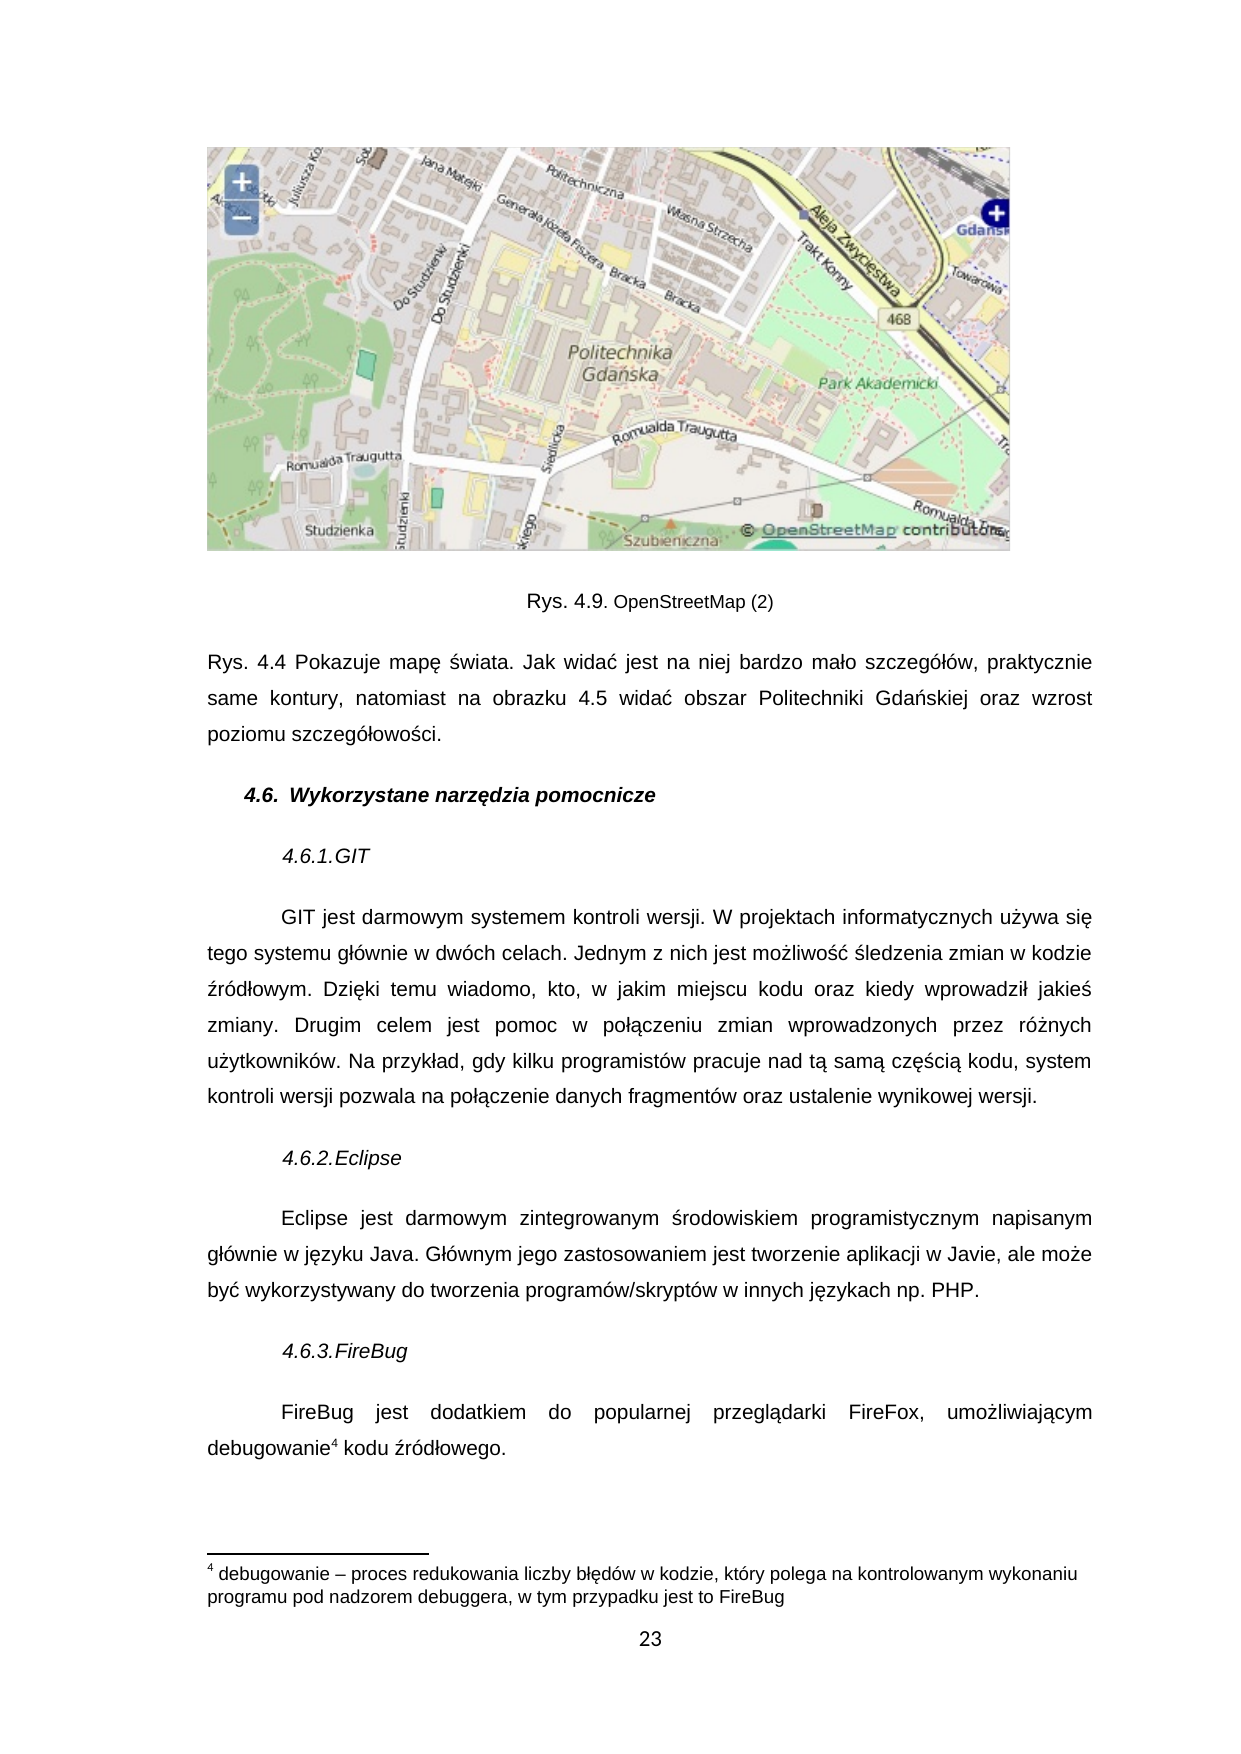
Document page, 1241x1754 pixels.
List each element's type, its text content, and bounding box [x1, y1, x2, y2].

text FireBug jest dodatkiem do popularnej przeglądarki FireFox, umożliwiającym debugowanie kodu źródłowego. [207, 1400, 1093, 1460]
picture [207, 147, 1010, 551]
subtitle Wykorzystane narzędzia pomocnicze [244, 783, 1093, 807]
text GIT jest darmowym systemem kontroli wersji. W projektach informatycznych używa się tego systemu głównie w dwóch celach. Jednym z nich jest możliwość śledzenia zmian w kodzie źródłowym. Dzięki temu wiadomo, kto, w jakim miejscu kodu oraz kiedy wprowadził jakieś zmiany. Drugim celem jest pomoc w połączeniu zmian wprowadzonych przez różnych użytkowników. Na przykład, gdy kilku programistów pracuje nad tą samą częścią kodu, system kontroli wersji pozwala na połączenie danych fragmentów oraz ustalenie wynikowej wersji. [207, 905, 1093, 1108]
subtitle FireBug [282, 1339, 1093, 1363]
subtitle GIT [282, 844, 1093, 868]
subtitle Eclipse [282, 1145, 1093, 1169]
text Eclipse jest darmowym zintegrowanym środowiskiem programistycznym napisanym głównie w języku Java. Głównym jego zastosowaniem jest tworzenie aplikacji w Javie, ale może być wykorzystywany do tworzenia programów/skryptów w innych językach np. PHP. [207, 1206, 1093, 1302]
text Rys. 4.4 Pokazuje mapę świata. Jak widać jest na niej bardzo mało szczegółów, praktycznie same kontury, natomiast na obrazku 4.5 widać obszar Politechniki Gdańskiej oraz wzrost poziomu szczegółowości. [207, 650, 1093, 746]
